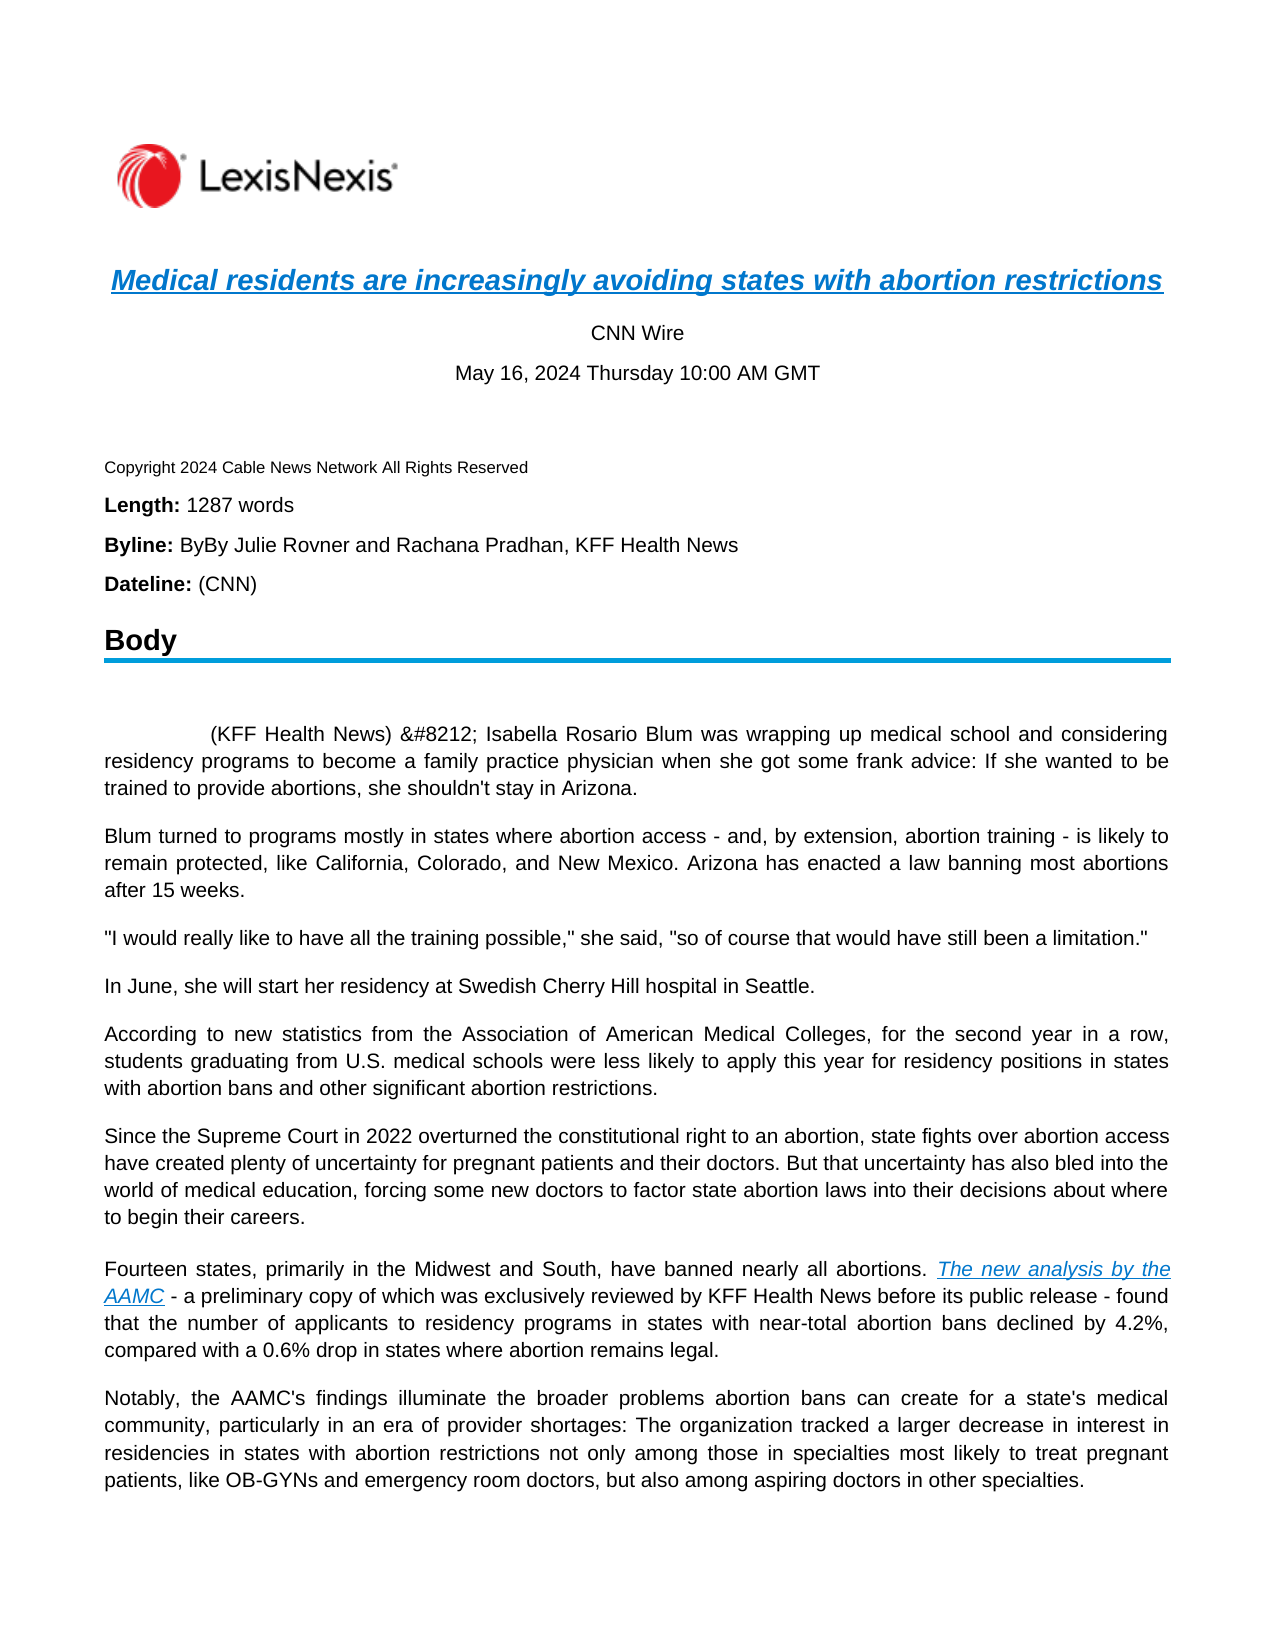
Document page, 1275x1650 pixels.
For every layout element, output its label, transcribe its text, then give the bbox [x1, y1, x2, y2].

text Copyright 2024 Cable News Network All Rights Reserved [104, 426, 1171, 477]
text May 16, 2024 Thursday 10:00 AM GMT [104, 357, 1171, 384]
text (KFF Health News) &#8212; Isabella Rosario Blum was wrapping up medical school and considering residency programs to become a family practice physician when she got some frank advice: If she wanted to be trained to provide abortions, she shouldn't stay in Arizona. [104, 718, 1171, 800]
picture [104, 144, 412, 208]
text Since the Supreme Court in 2022 overturned the constitutional right to an abortion, state fights over abortion access have created plenty of uncertainty for pregnant patients and their doctors. But that uncertainty has also bled into the world of medical education, forcing some new doctors to factor state abortion laws into their decisions about where to begin their careers. [104, 1121, 1171, 1229]
text According to new statistics from the Association of American Medical Colleges, for the second year in a row, students graduating from U.S. medical schools were less likely to apply this year for residency positions in states with abortion bans and other significant abortion restrictions. [104, 1018, 1171, 1100]
text Byline: ByBy Julie Rovner and Rachana Pradhan, KFF Health News [104, 529, 1171, 556]
text Dateline: (CNN) [104, 569, 1171, 596]
text "I would really like to have all the training possible," she said, "so of course that would have still been a limitation." [104, 923, 1171, 950]
text In June, she will start her residency at Swedish Cherry Hill hospital in Seattle. [104, 971, 1171, 998]
text Fourteen states, primarily in the Midwest and South, have banned nearly all abortions. The new analysis by the AAMC - a preliminary copy of which was exclusively reviewed by KFF Health News before its public release - found that the number of applicants to residency programs in states with near-total abortion bans declined by 4.2%, compared with a 0.6% drop in states where abortion remains legal. [104, 1254, 1171, 1362]
text Notably, the AAMC's findings illuminate the broader problems abortion bans can create for a state's medical community, particularly in an era of provider shortages: The organization tracked a larger decrease in interest in residencies in states with abortion restrictions not only among those in specialties most likely to treat pregnant patients, like OB-GYNs and emergency room doctors, but also among aspiring doctors in other specialties. [104, 1383, 1171, 1491]
subtitle Medical residents are increasingly avoiding states with abortion restrictions [104, 261, 1171, 297]
text CNN Wire [104, 318, 1171, 345]
text Body [104, 621, 1171, 656]
text Length: 1287 words [104, 490, 1171, 517]
text Blum turned to programs mostly in states where abortion access - and, by extension, abortion training - is likely to remain protected, like California, Colorado, and New Mexico. Arizona has enacted a law banning most abortions after 15 weeks. [104, 821, 1171, 902]
